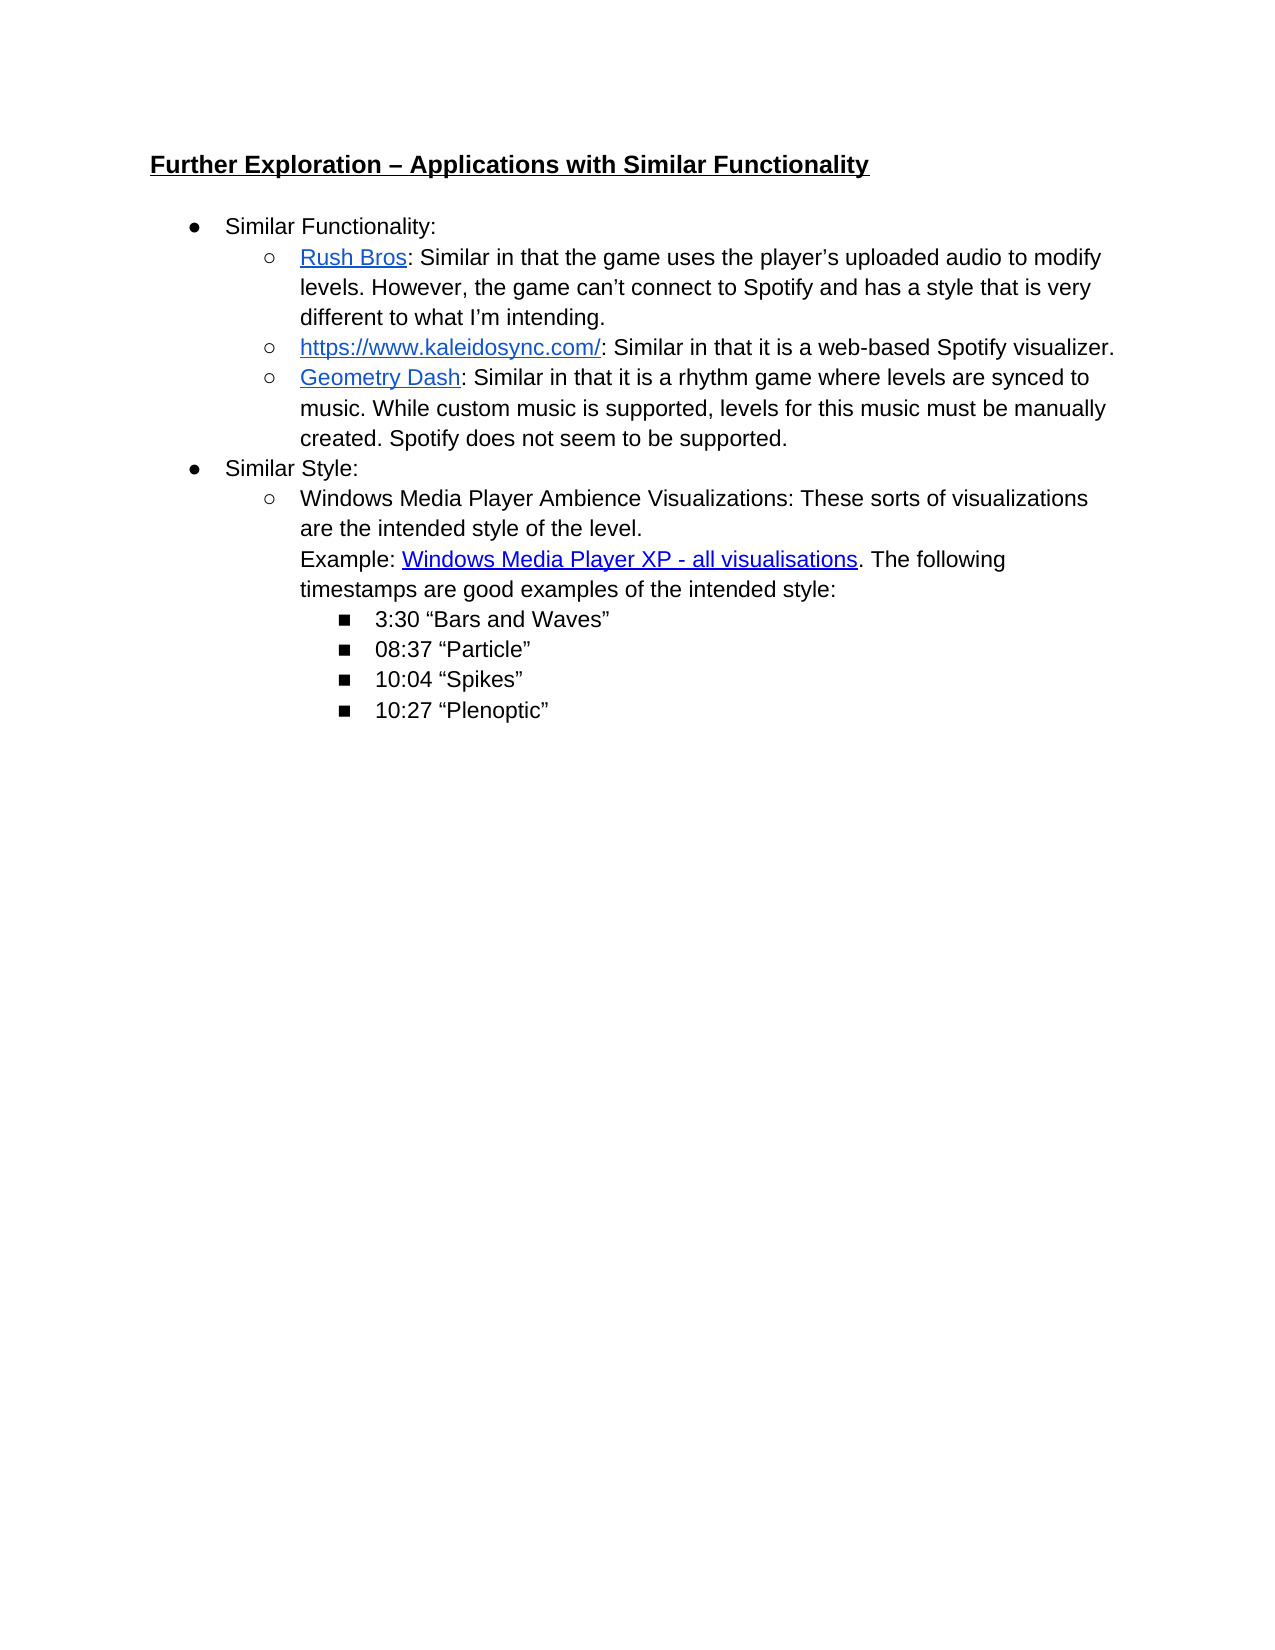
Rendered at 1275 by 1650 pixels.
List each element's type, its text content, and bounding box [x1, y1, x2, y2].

list 3:30 “Bars and Waves” [337, 606, 1125, 632]
list Rush Bros: Similar in that the game uses the player’s uploaded audio to modify levels. However, the game can’t connect to Spotify and has a style that is very different to what I’m intending. [262, 243, 1125, 330]
text Further Exploration – Applications with Similar Functionality [150, 150, 1125, 179]
list 08:37 “Particle” [337, 636, 1125, 662]
list Windows Media Player Ambience Visualizations: These sorts of visualizations are the intended style of the level. Example: Windows Media Player XP - all visualisations. The following timestamps are good examples of the intended style: [262, 485, 1125, 602]
list Similar Style: [187, 455, 1125, 481]
list https://www.kaleidosync.com/: Similar in that it is a web-based Spotify visualizer. [262, 334, 1125, 360]
list 10:27 “Plenoptic” [337, 697, 1125, 723]
list 10:04 “Spikes” [337, 666, 1125, 693]
list Similar Functionality: [187, 213, 1125, 239]
list Geometry Dash: Similar in that it is a rhythm game where levels are synced to music. While custom music is supported, levels for this music must be manually created. Spotify does not seem to be supported. [262, 364, 1125, 451]
